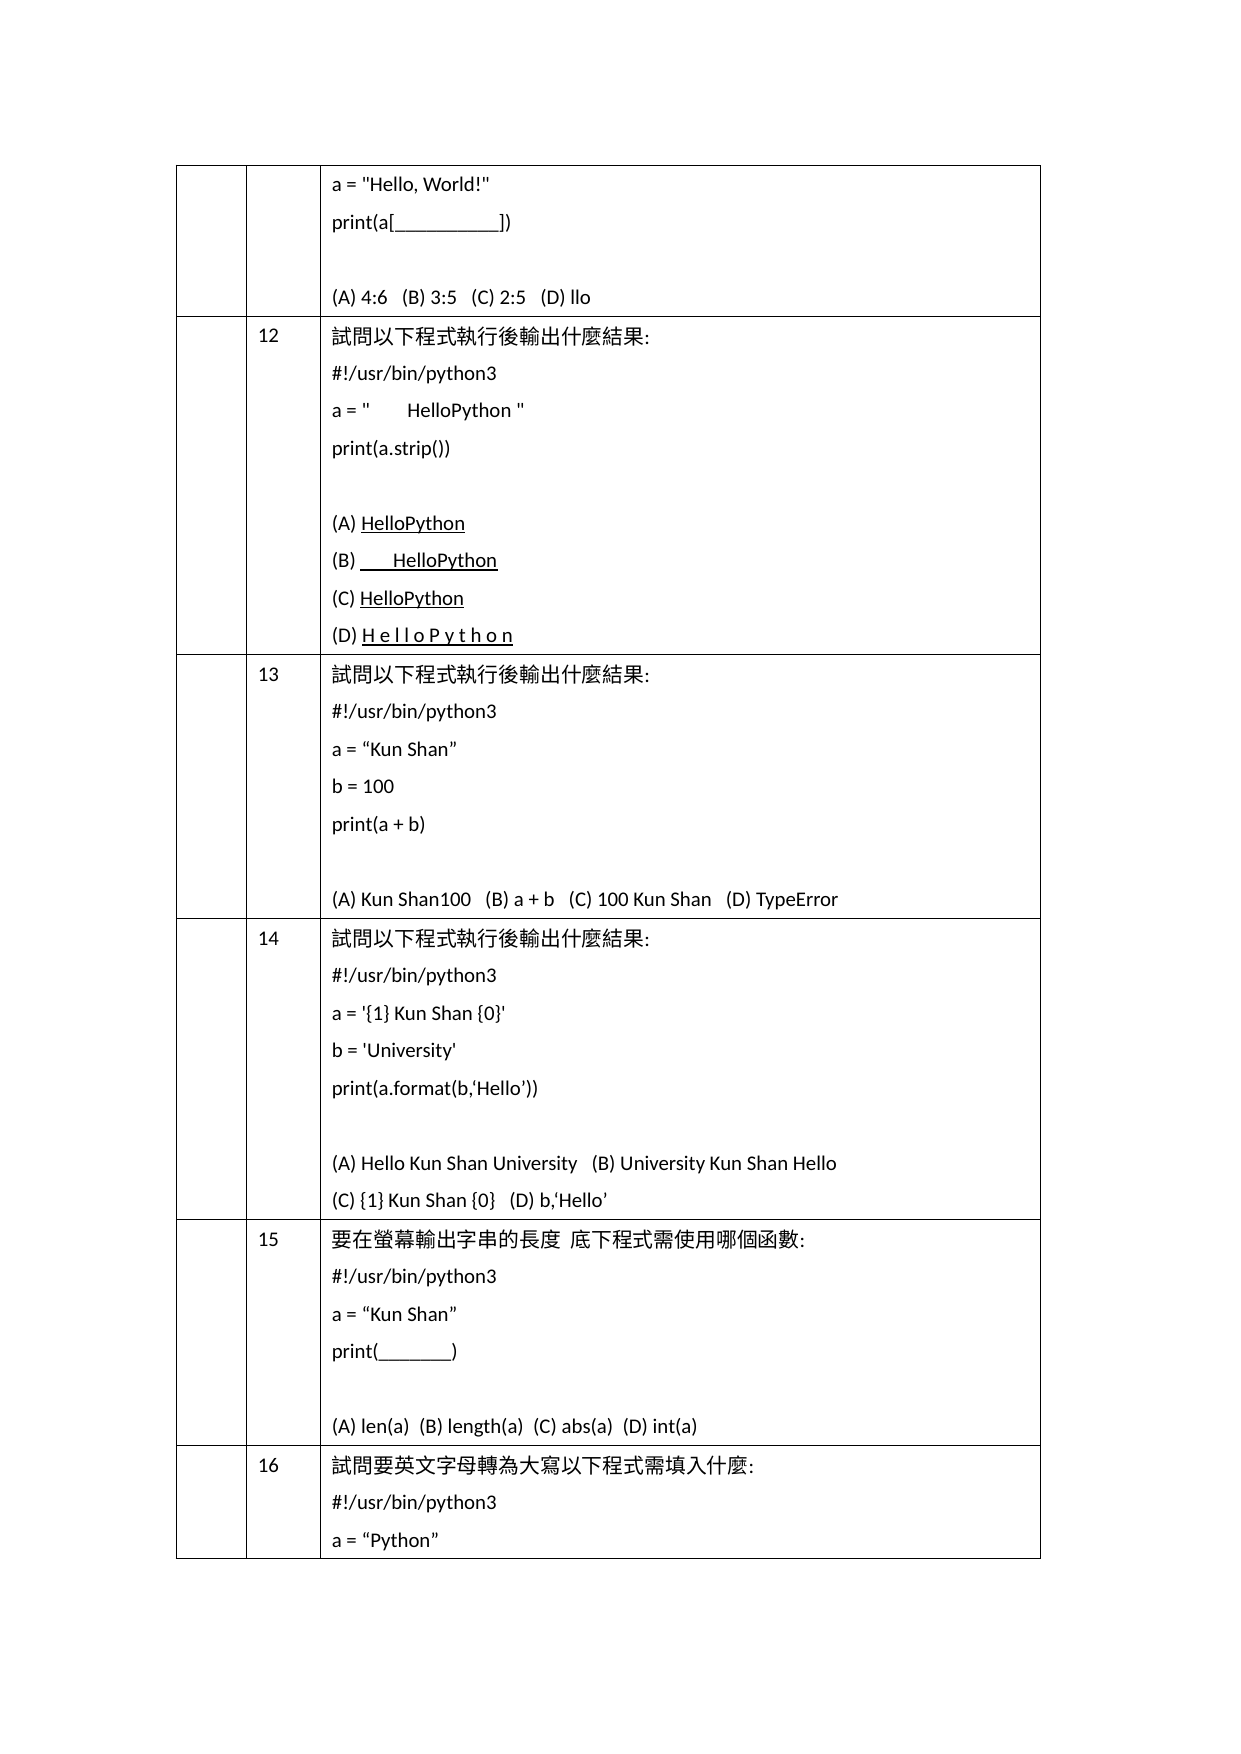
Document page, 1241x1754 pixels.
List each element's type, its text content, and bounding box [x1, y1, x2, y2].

table_cell 14 [247, 919, 320, 1219]
table_cell [177, 1220, 246, 1445]
table_cell 試問以下程式執行後輸出什麼結果: #!/usr/bin/python3 a = “Kun Shan” b = 100 print(a + b) (A) Kun Shan100 (B) a + b (C) 100 Kun Shan (D) TypeError [321, 655, 1040, 918]
table_cell 試問以下程式執行後輸出什麼結果: #!/usr/bin/python3 a = " HelloPython " print(a.strip()) (A) HelloPython (B) HelloPython (C) HelloPython (D) H e l l o P y t h o n [321, 317, 1040, 654]
table_cell [177, 1446, 246, 1558]
table_cell [177, 655, 246, 918]
table_cell 12 [247, 317, 320, 654]
table_cell 11 [247, 166, 320, 316]
table_cell [177, 919, 246, 1219]
table_cell [177, 317, 246, 654]
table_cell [321, 1446, 1040, 1558]
table_cell 試問以下程式執行後輸出什麼結果: #!/usr/bin/python3 a = '{1} Kun Shan {0}' b = 'University' print(a.format(b,‘Hello’)) (A) Hello Kun Shan University (B) University Kun Shan Hello (C) {1} Kun Shan {0} (D) b,‘Hello’ [321, 919, 1040, 1219]
table_cell 要在螢幕輸出字串的長度 底下程式需使用哪個函數: #!/usr/bin/python3 a = “Kun Shan” print(_______) (A) len(a) (B) length(a) (C) abs(a) (D) int(a) [321, 1220, 1040, 1445]
table_cell [177, 166, 246, 316]
table_cell 15 [247, 1220, 320, 1445]
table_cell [321, 166, 1040, 316]
table_cell 13 [247, 655, 320, 918]
table_cell 16 [247, 1446, 320, 1558]
